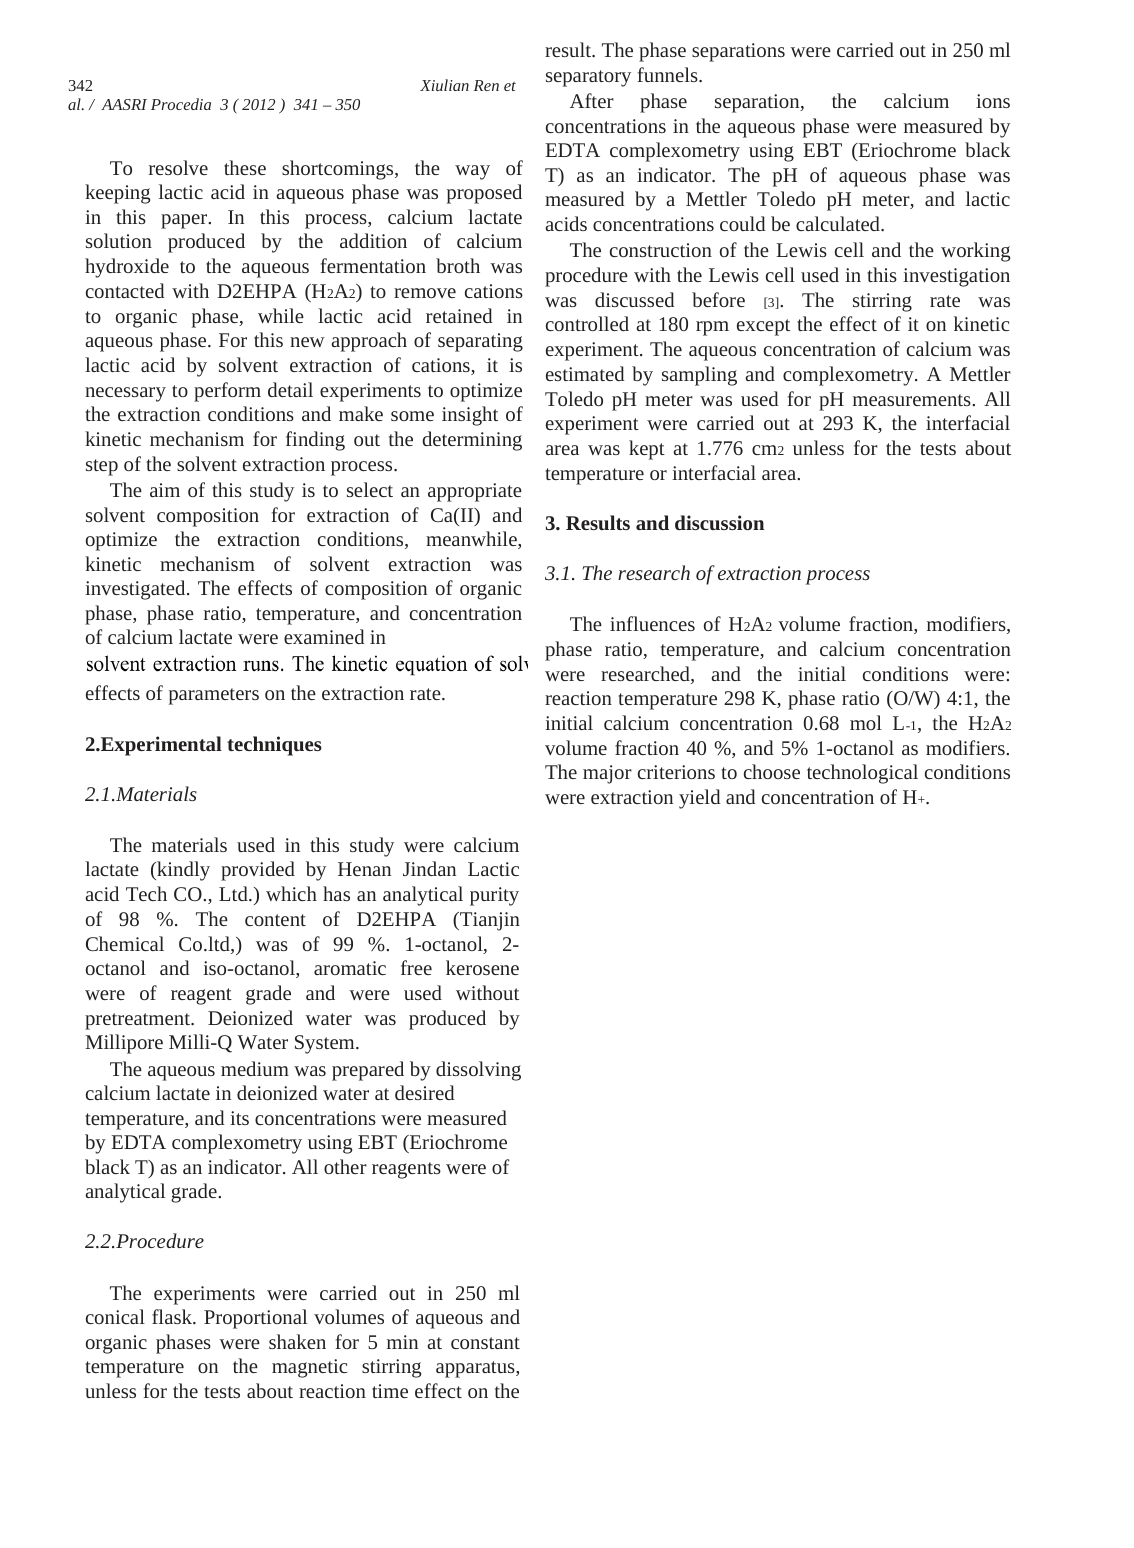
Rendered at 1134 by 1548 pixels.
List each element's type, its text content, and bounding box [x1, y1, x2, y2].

text 2.Experimental techniques [85, 732, 528, 756]
text The aim of this study is to select an appropriate solvent composition for extraction of Ca(II) and optimize the extraction conditions, meanwhile, kinetic mechanism of solvent extraction was investigated. The effects of composition of organic phase, phase ratio, temperature, and concentration of calcium lactate were examined in [85, 478, 523, 649]
picture [86, 654, 528, 676]
text After phase separation, the calcium ions concentrations in the aqueous phase were measured by EDTA complexometry using EBT (Eriochrome black T) as an indicator. The pH of aqueous phase was measured by a Mettler Toledo pH meter, and lactic acids concentrations could be calculated. [545, 89, 1011, 236]
text 3. Results and discussion [545, 512, 1018, 535]
text 342 Xiulian Ren et al. / AASRI Procedia 3 ( 2012 ) 341 – 350 [68, 76, 528, 114]
text effects of parameters on the extraction rate. [85, 682, 528, 705]
text The aqueous medium was prepared by dissolving calcium lactate in deionized water at desired temperature, and its concentrations were measured by EDTA complexometry using EBT (Eriochrome black T) as an indicator. All other reagents were of analytical grade. [85, 1057, 528, 1203]
text 2.2.Procedure [85, 1231, 528, 1253]
text 2.1.Materials [85, 782, 528, 806]
text The experiments were carried out in 250 ml conical flask. Proportional volumes of aqueous and organic phases were shaken for 5 min at constant temperature on the magnetic stirring apparatus, unless for the tests about reaction time effect on the result. The phase separations were carried out in 250 ml separatory funnels. [85, 1281, 521, 1403]
text The materials used in this study were calcium lactate (kindly provided by Henan Jindan Lactic acid Tech CO., Ltd.) which has an analytical purity of 98 %. The content of D2EHPA (Tianjin Chemical Co.ltd,) was of 99 %. 1-octanol, 2-octanol and iso-octanol, aromatic free kerosene were of reagent grade and were used without pretreatment. Deionized water was produced by Millipore Milli-Q Water System. [85, 833, 520, 1054]
text The influences of H2A2 volume fraction, modifiers, phase ratio, temperature, and calcium concentration were researched, and the initial conditions were: reaction temperature 298 K, phase ratio (O/W) 4:1, the initial calcium concentration 0.68 mol L-1, the H2A2 volume fraction 40 %, and 5% 1-octanol as modifiers. The major criterions to choose technological conditions were extraction yield and concentration of H+. [545, 612, 1012, 809]
text The construction of the Lewis cell and the working procedure with the Lewis cell used in this investigation was discussed before [3]. The stirring rate was controlled at 180 rpm except the effect of it on kinetic experiment. The aqueous concentration of calcium was estimated by sampling and complexometry. A Mettler Toledo pH meter was used for pH measurements. All experiment were carried out at 293 K, the interfacial area was kept at 1.776 cm2 unless for the tests about temperature or interfacial area. [545, 238, 1011, 484]
text The experiments were carried out in 250 ml conical flask. Proportional volumes of aqueous and organic phases were shaken for 5 min at constant temperature on the magnetic stirring apparatus, unless for the tests about reaction time effect on the result. The phase separations were carried out in 250 ml separatory funnels. [545, 38, 1011, 87]
text 3.1. The research of extraction process [545, 562, 1018, 585]
text To resolve these shortcomings, the way of keeping lactic acid in aqueous phase was proposed in this paper. In this process, calcium lactate solution produced by the addition of calcium hydroxide to the aqueous fermentation broth was contacted with D2EHPA (H2A2) to remove cations to organic phase, while lactic acid retained in aqueous phase. For this new approach of separating lactic acid by solvent extraction of cations, it is necessary to perform detail experiments to optimize the extraction conditions and make some insight of kinetic mechanism for finding out the determining step of the solvent extraction process. [85, 155, 523, 476]
